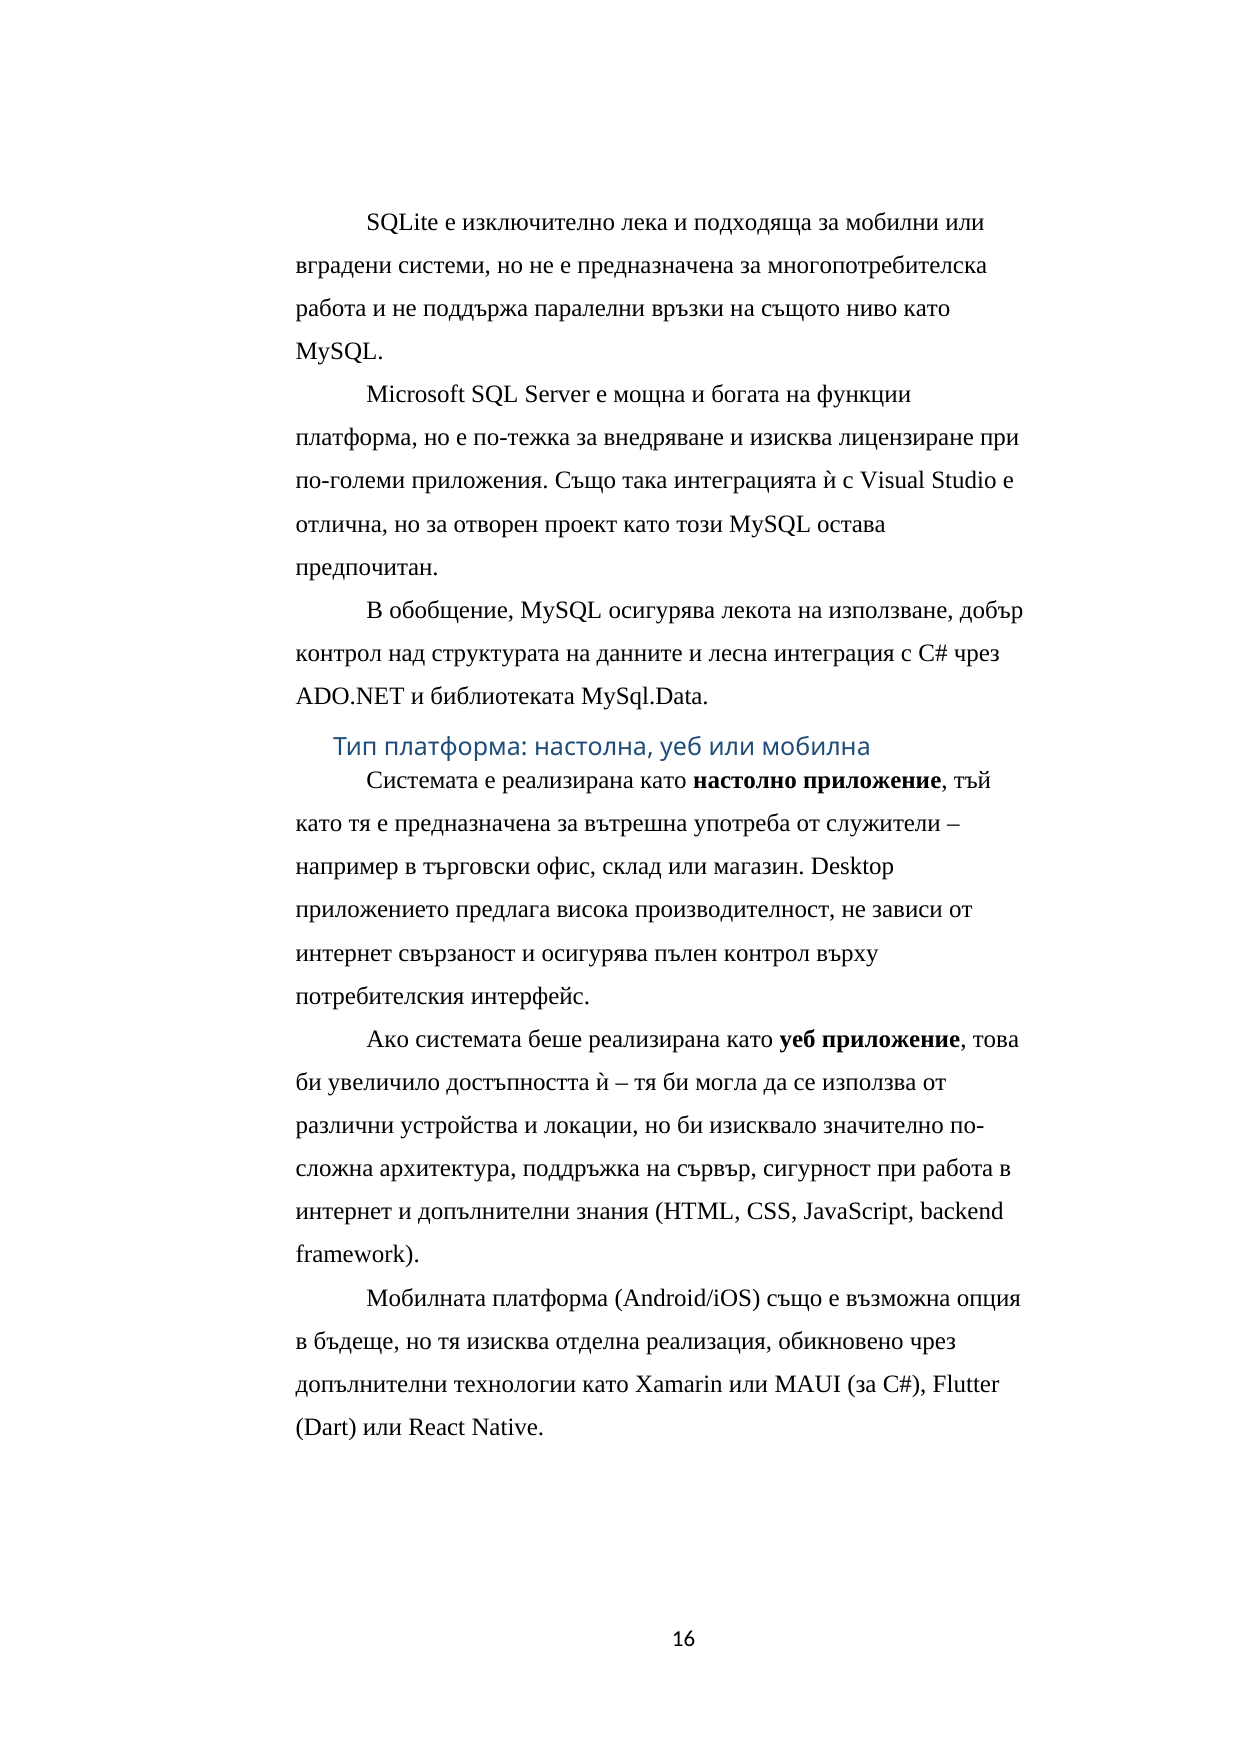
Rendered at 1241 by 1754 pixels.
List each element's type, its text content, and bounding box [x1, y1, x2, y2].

text Системата е реализирана като настолно приложение, тъй като тя е предназначена за вътрешна употреба от служители – например в търговски офис, склад или магазин. Desktop приложението предлага висока производителност, не зависи от интернет свързаност и осигурява пълен контрол върху потребителския интерфейс. [295, 765, 1033, 1009]
text SQLite е изключително лека и подходяща за мобилни или вградени системи, но не е предназначена за многопотребителска работа и не поддържа паралелни връзки на същото ниво като MySQL. [295, 207, 1033, 365]
text Ако системата беше реализирана като уеб приложение, това би увеличило достъпността ѝ – тя би могла да се използва от различни устройства и локации, но би изисквало значително по-сложна архитектура, поддръжка на сървър, сигурност при работа в интернет и допълнителни знания (HTML, CSS, JavaScript, backend framework). [295, 1024, 1033, 1268]
text Мобилната платформа (Android/iOS) също е възможна опция в бъдеще, но тя изисква отделна реализация, обикновено чрез допълнителни технологии като Xamarin или MAUI (за C#), Flutter (Dart) или React Native. [295, 1283, 1033, 1441]
text Microsoft SQL Server е мощна и богата на функции платформа, но е по-тежка за внедряване и изисква лицензиране при по-големи приложения. Също така интеграцията ѝ с Visual Studio е отлична, но за отворен проект като този MySQL остава предпочитан. [295, 379, 1033, 581]
text В обобщение, MySQL осигурява лекота на използване, добър контрол над структурата на данните и лесна интеграция с C# чрез ADO.NET и библиотеката MySql.Data. [295, 595, 1033, 710]
subtitle Тип платформа: настолна, уеб или мобилна [333, 728, 1033, 762]
